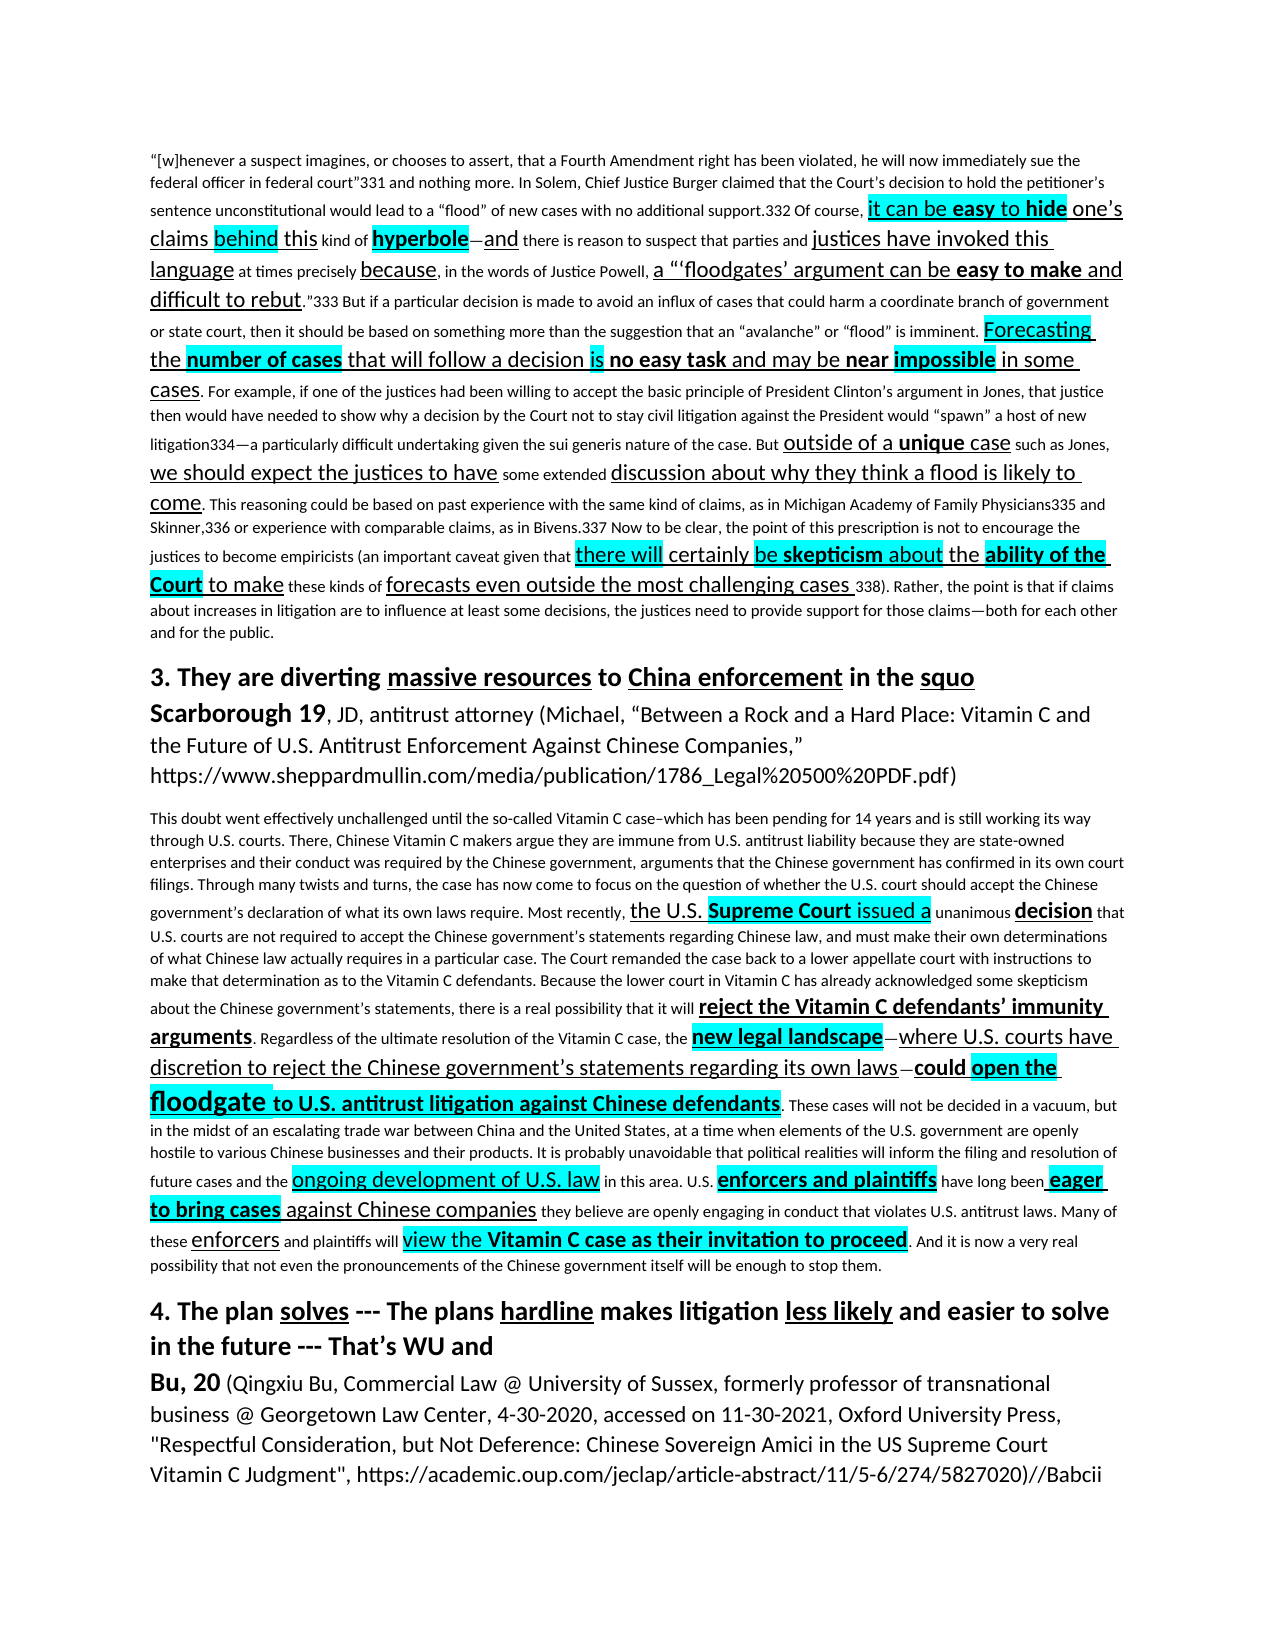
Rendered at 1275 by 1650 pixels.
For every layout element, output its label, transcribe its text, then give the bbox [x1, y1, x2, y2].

subtitle 3. They are diverting massive resources to China enforcement in the squo [150, 660, 1125, 693]
text This doubt went effectively unchallenged until the so-called Vitamin C case–which has been pending for 14 years and is still working its way through U.S. courts. There, Chinese Vitamin C makers argue they are immune from U.S. antitrust liability because they are state-owned enterprises and their conduct was required by the Chinese government, arguments that the Chinese government has confirmed in its own court filings. Through many twists and turns, the case has now come to focus on the question of whether the U.S. court should accept the Chinese government’s declaration of what its own laws require. Most recently, the U.S. Supreme Court issued a unanimous decision that U.S. courts are not required to accept the Chinese government’s statements regarding Chinese law, and must make their own determinations of what Chinese law actually requires in a particular case. The Court remanded the case back to a lower appellate court with instructions to make that determination as to the Vitamin C defendants. Because the lower court in Vitamin C has already acknowledged some skepticism about the Chinese government’s statements, there is a real possibility that it will reject the Vitamin C defendants’ immunity arguments. Regardless of the ultimate resolution of the Vitamin C case, the new legal landscape—where U.S. courts have discretion to reject the Chinese government’s statements regarding its own laws—could open the floodgate to U.S. antitrust litigation against Chinese defendants. These cases will not be decided in a vacuum, but in the midst of an escalating trade war between China and the United States, at a time when elements of the U.S. government are openly hostile to various Chinese businesses and their products. It is probably unavoidable that political realities will inform the filing and resolution of future cases and the ongoing development of U.S. law in this area. U.S. enforcers and plaintiffs have long been eager to bring cases against Chinese companies they believe are openly engaging in conduct that violates U.S. antitrust laws. Many of these enforcers and plaintiffs will view the Vitamin C case as their invitation to proceed. And it is now a very real possibility that not even the pronouncements of the Chinese government itself will be enough to stop them. [150, 808, 1125, 1275]
text Scarborough 19, JD, antitrust attorney (Michael, “Between a Rock and a Hard Place: Vitamin C and the Future of U.S. Antitrust Enforcement Against Chinese Companies,” https://www.sheppardmullin.com/media/publication/1786_Legal%20500%20PDF.pdf) [150, 696, 1125, 789]
text Bu, 20 (Qingxiu Bu, Commercial Law @ University of Sussex, formerly professor of transnational business @ Georgetown Law Center, 4-30-2020, accessed on 11-30-2021, Oxford University Press, "Respectful Consideration, but Not Deference: Chinese Sovereign Amici in the US Supreme Court Vitamin C Judgment", https://academic.oup.com/jeclap/article-abstract/11/5-6/274/5827020)//Babcii [150, 1365, 1125, 1488]
subtitle 4. The plan solves --- The plans hardline makes litigation less likely and easier to solve in the future --- That’s WU and [150, 1294, 1125, 1362]
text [150, 150, 1125, 642]
